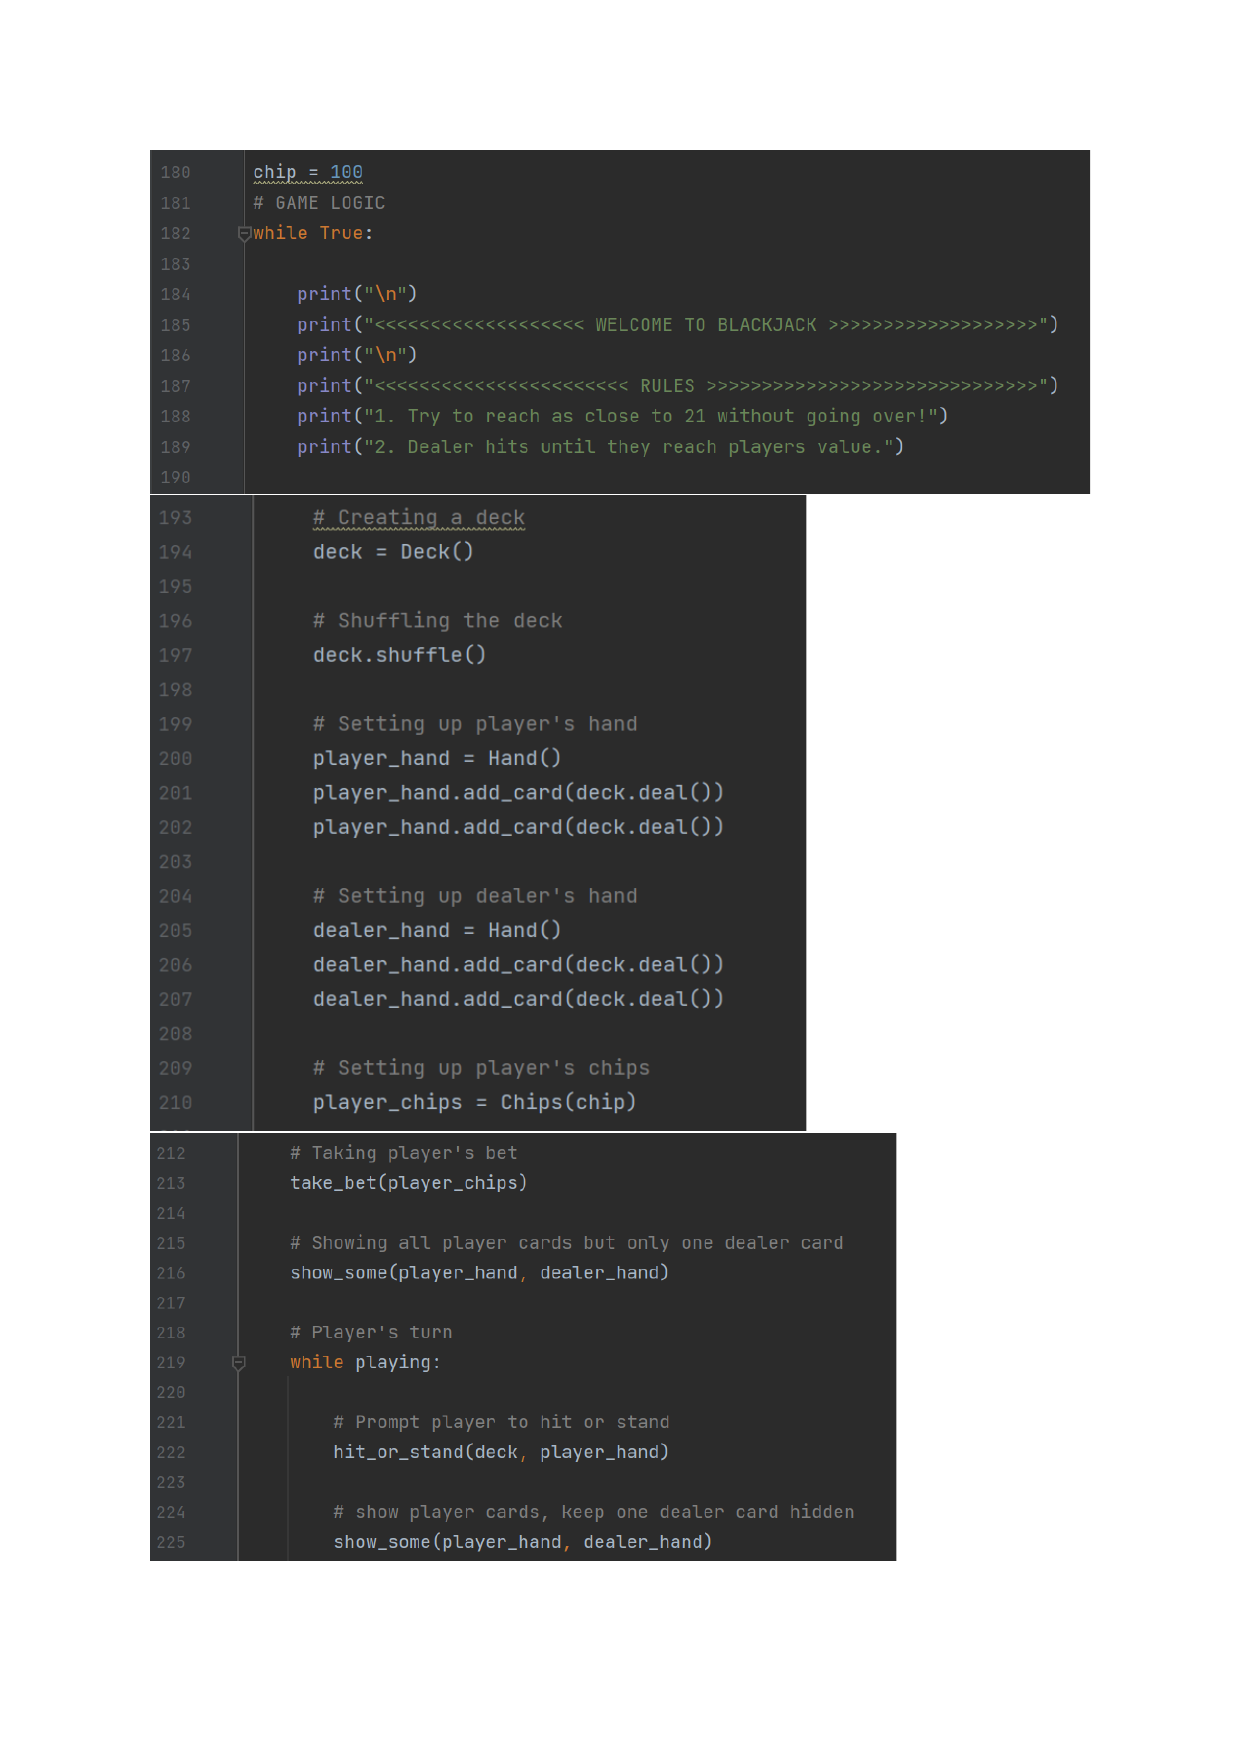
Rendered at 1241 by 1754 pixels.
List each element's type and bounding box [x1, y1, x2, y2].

picture [150, 1133, 897, 1561]
picture [150, 150, 1091, 494]
picture [150, 495, 807, 1131]
